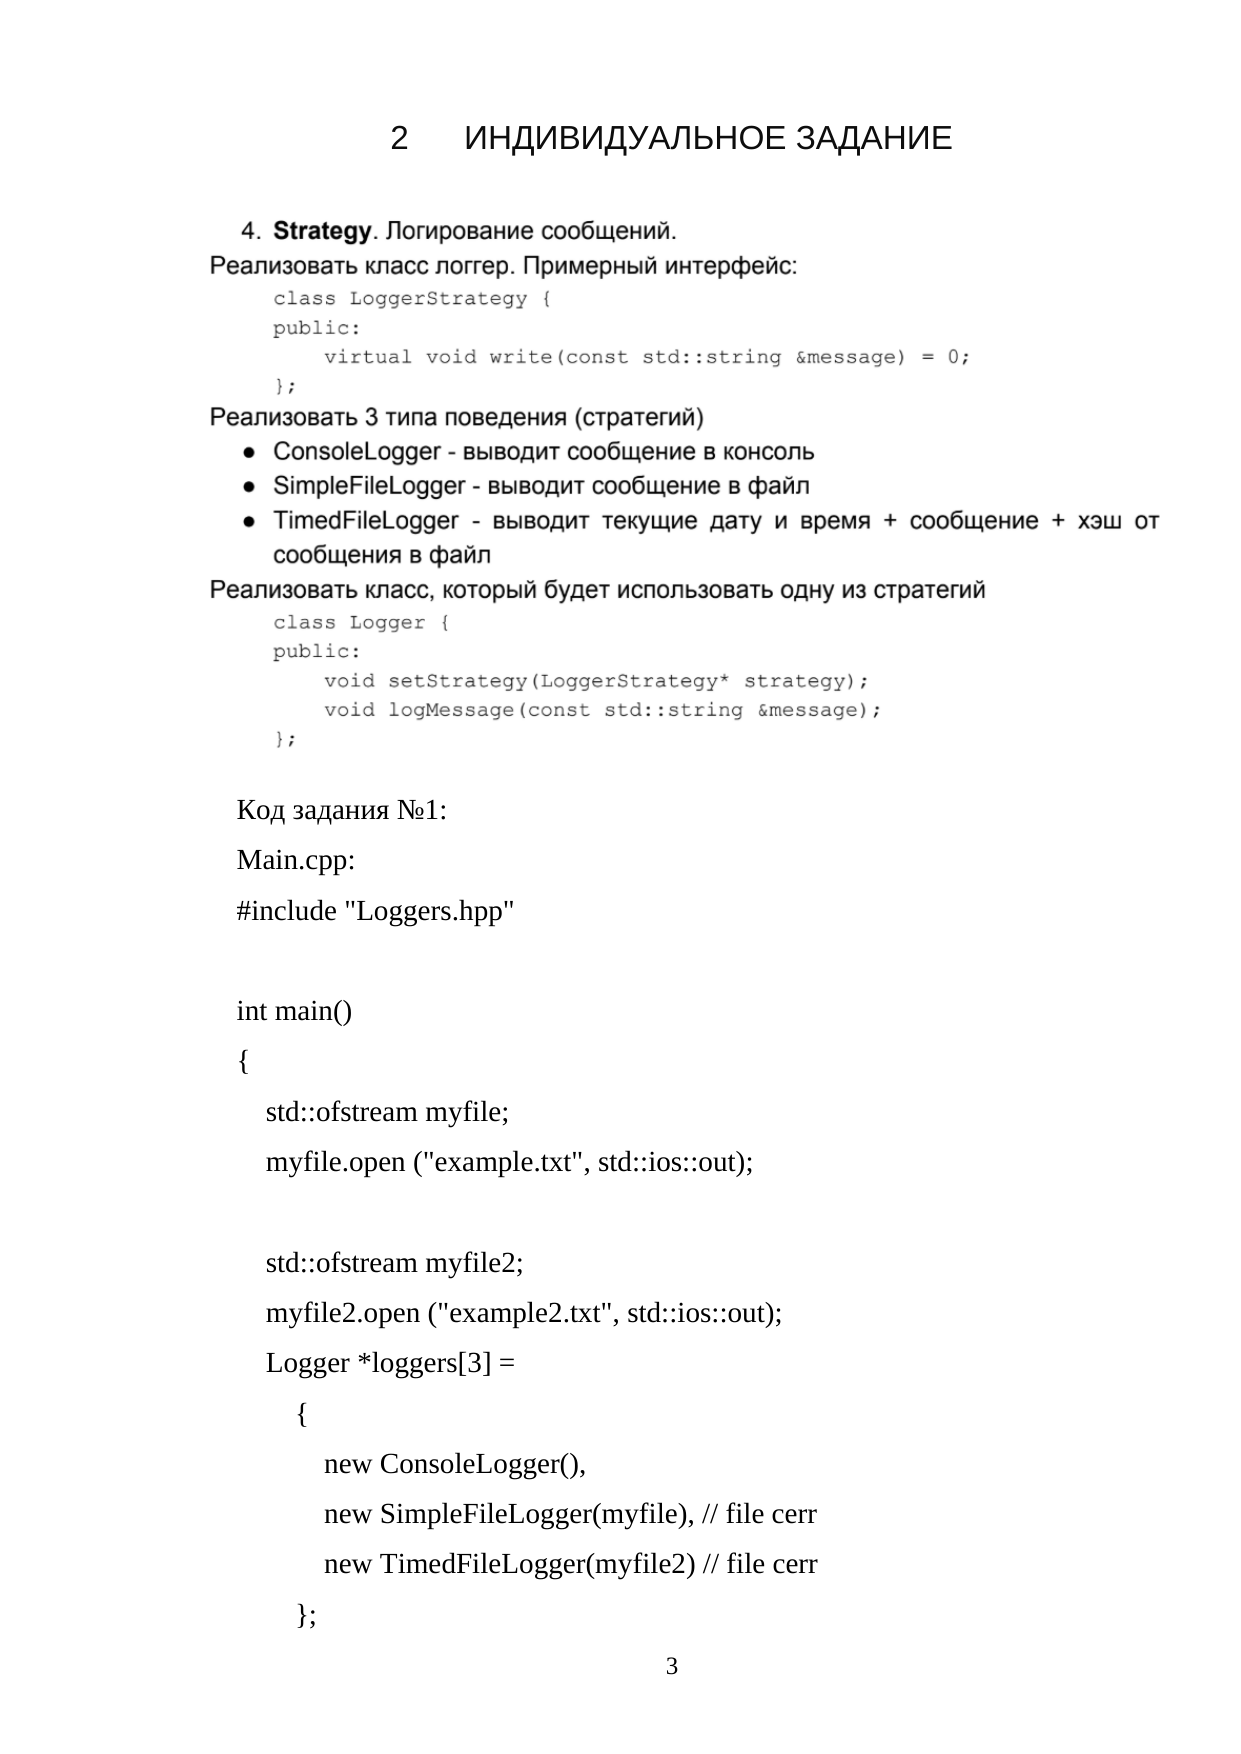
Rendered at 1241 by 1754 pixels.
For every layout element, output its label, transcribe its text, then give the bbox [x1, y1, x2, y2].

list std::ofstream myfile; [162, 1094, 1181, 1127]
list Main.cpp: [162, 842, 1181, 876]
list }; [162, 1597, 1181, 1631]
text Индивидуальное задание [162, 118, 1181, 157]
list new ConsoleLogger(), [162, 1446, 1181, 1479]
list std::ofstream myfile2; [162, 1245, 1181, 1278]
list Logger *loggers[3] = [162, 1345, 1181, 1379]
list { [162, 1043, 1181, 1077]
picture [162, 200, 1182, 776]
list myfile.open ("example.txt", std::ios::out); [162, 1144, 1181, 1178]
list #include "Loggers.hpp" [162, 893, 1181, 926]
list { [162, 1396, 1181, 1429]
list Код задания №1: [162, 792, 1181, 826]
list myfile2.open ("example2.txt", std::ios::out); [162, 1295, 1181, 1329]
list int main() [162, 993, 1181, 1027]
list new SimpleFileLogger(myfile), // file cerr [162, 1496, 1181, 1530]
list new TimedFileLogger(myfile2) // file cerr [162, 1547, 1181, 1580]
